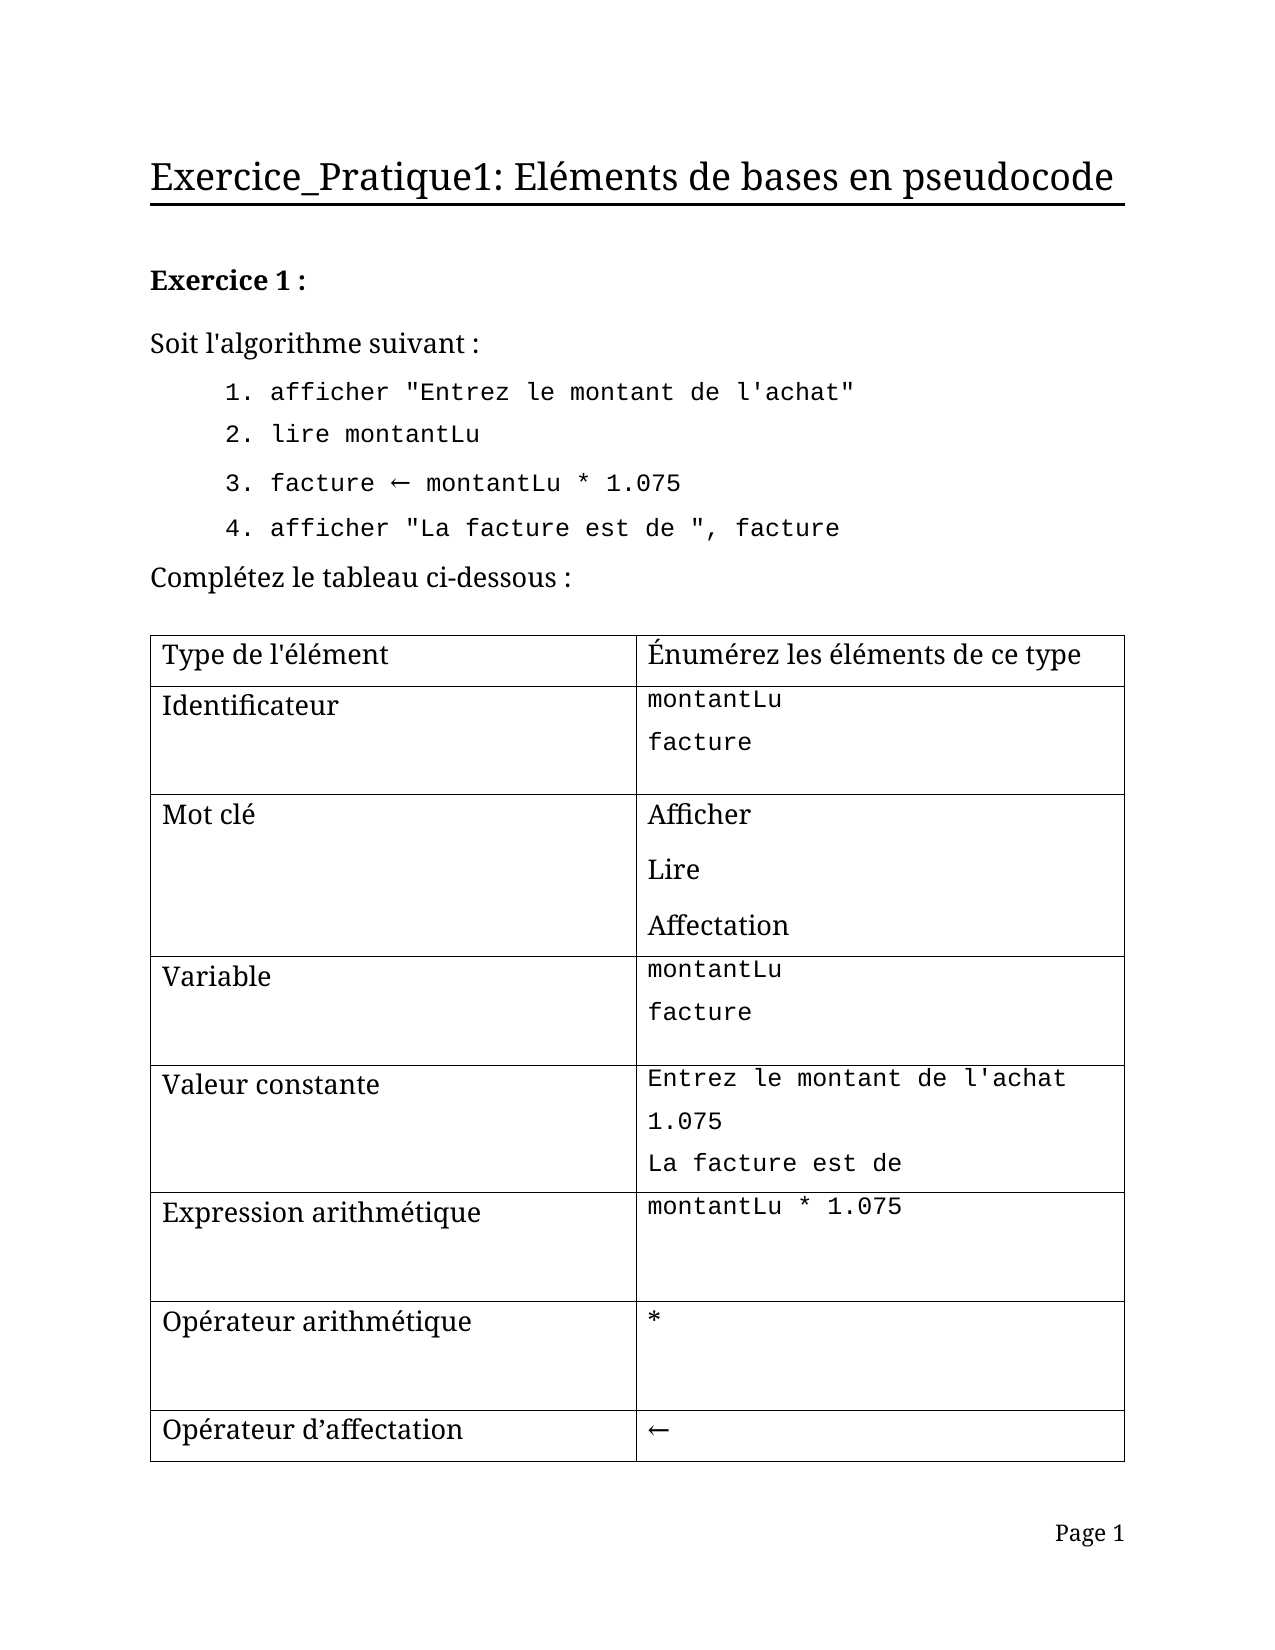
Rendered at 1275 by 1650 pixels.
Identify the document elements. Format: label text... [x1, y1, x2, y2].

table_cell Entrez le montant de l'achat 1.075 La facture est de [637, 1066, 1124, 1192]
table_header Type de l'élément [151, 636, 636, 686]
table_cell * [637, 1302, 1124, 1410]
table_cell Variable [151, 957, 636, 1065]
text Exercice 1 : [150, 261, 1125, 298]
text Soit l'algorithme suivant : [150, 324, 1125, 361]
table_cell Expression arithmétique [151, 1193, 636, 1301]
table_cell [151, 1411, 636, 1461]
table_header Énumérez les éléments de ce type [637, 636, 1124, 686]
text Complétez le tableau ci-dessous : [150, 558, 1125, 595]
text 4. afficher "La facture est de ", facture [225, 516, 1125, 544]
table_cell Valeur constante [151, 1066, 636, 1192]
table_cell Identificateur [151, 687, 636, 794]
text 3. facture ← montantLu * 1.075 [225, 464, 1125, 499]
table_cell ← [637, 1411, 1124, 1461]
table_cell montantLu facture [637, 957, 1124, 1065]
text 1. afficher "Entrez le montant de l'achat" [225, 379, 1125, 408]
text 2. lire montantLu [225, 422, 1125, 450]
table_cell Opérateur arithmétique [151, 1302, 636, 1410]
text Exercice_Pratique1: Eléments de bases en pseudocode [150, 150, 1125, 203]
table_cell Afficher Lire Affectation [637, 795, 1124, 956]
table_cell montantLu * 1.075 [637, 1193, 1124, 1301]
table_cell Mot clé [151, 795, 636, 956]
table_cell montantLu facture [637, 687, 1124, 794]
